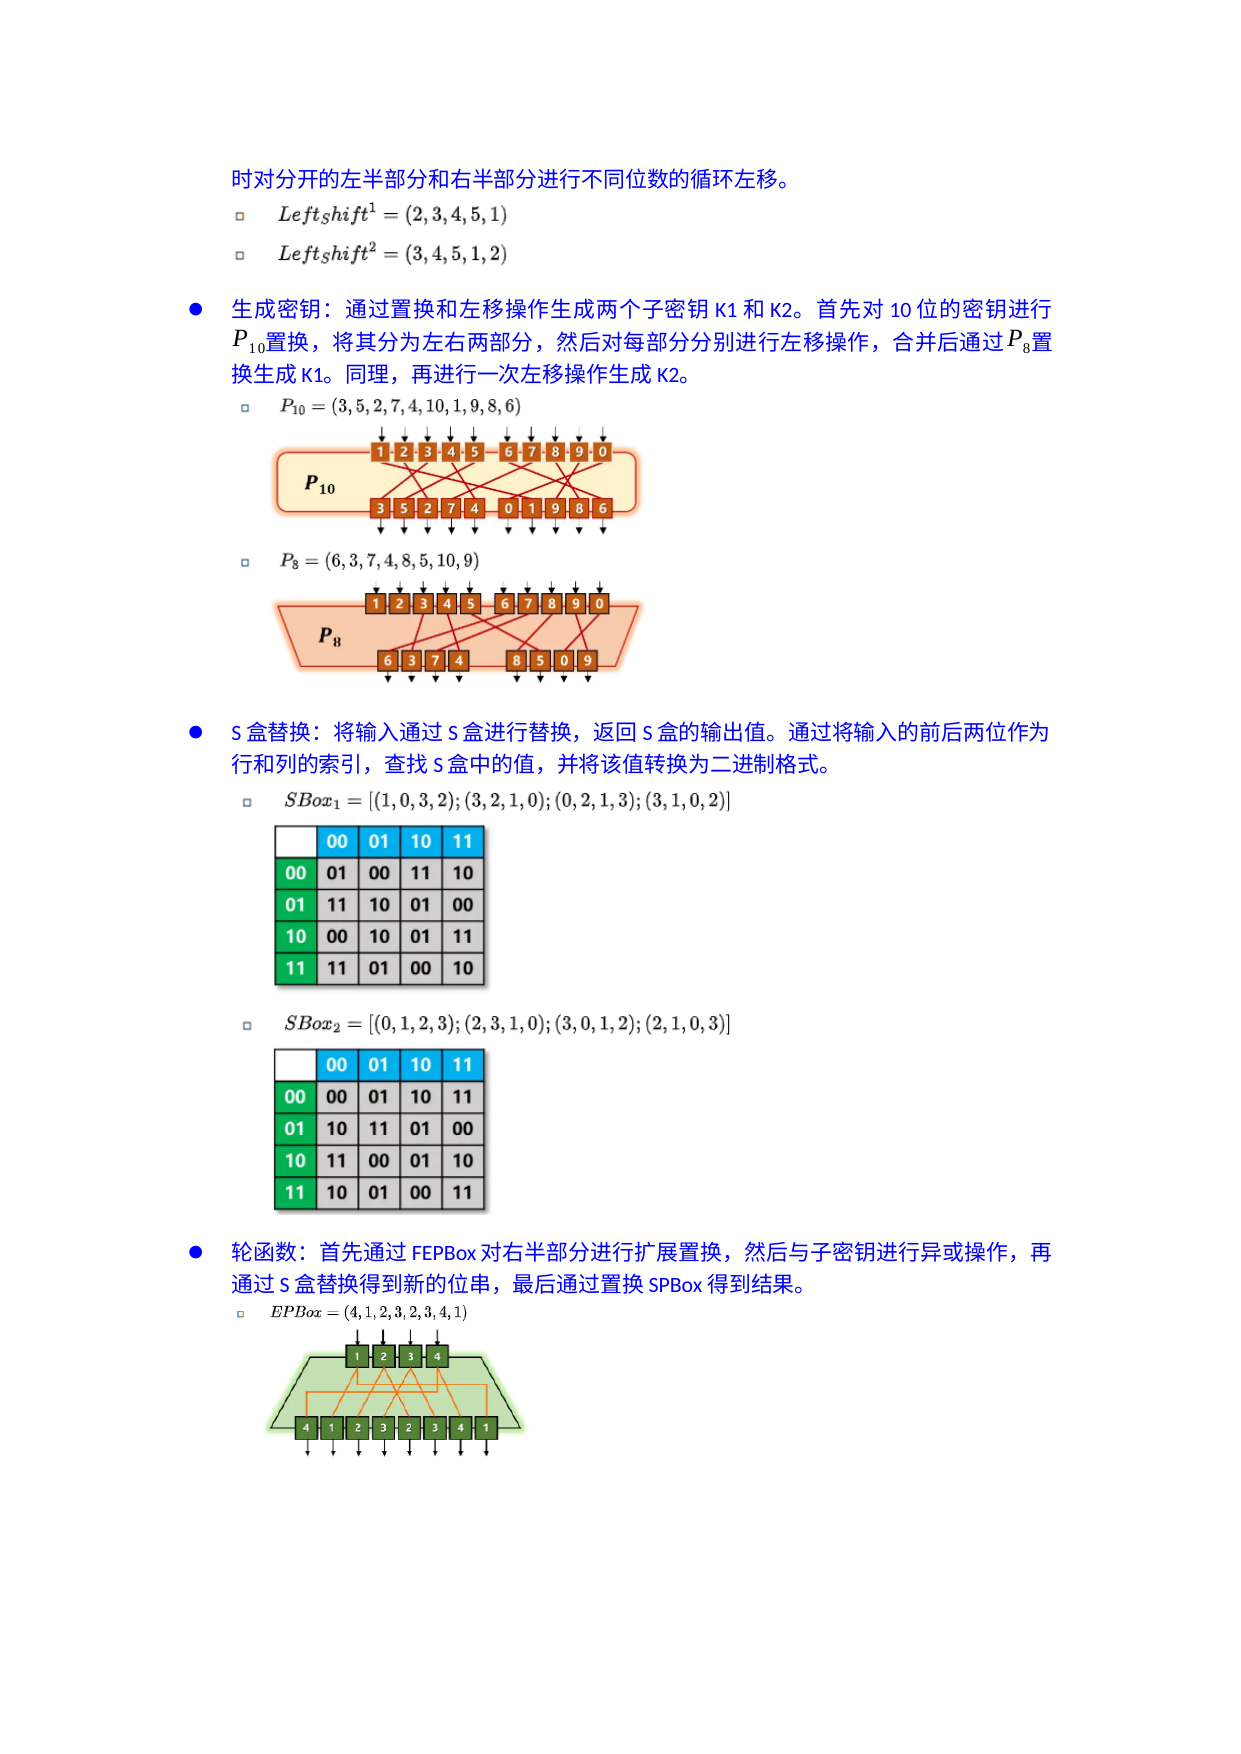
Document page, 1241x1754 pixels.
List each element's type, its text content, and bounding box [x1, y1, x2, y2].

picture [231, 194, 519, 268]
picture [231, 1299, 578, 1458]
list 轮函数：首先通过FEPBox对右半部分进行扩展置换，然后与子密钥进行异或操作，再通过S盒替换得到新的位串，最后通过置换SPBox 得到结果。 [187, 1234, 1053, 1299]
list S盒替换：将输入通过S盒进行替换，返回S盒的输出值。通过将输入的前后两位作为行和列的索引，查找 S盒中的值，并将该值转换为二进制格式。 [187, 714, 1053, 779]
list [187, 162, 1053, 194]
picture [231, 389, 675, 684]
list 生成密钥：通过置换和左移操作生成两个子密钥K1和K2。首先对10位的密钥进行置换，将其分为左右两部分，然后对每部分分别进行左移操作，合并后通过置换生成K1。同理，再进行一次左移操作生成 K2。 [187, 292, 1053, 389]
picture [231, 1007, 768, 1215]
picture [231, 779, 768, 997]
